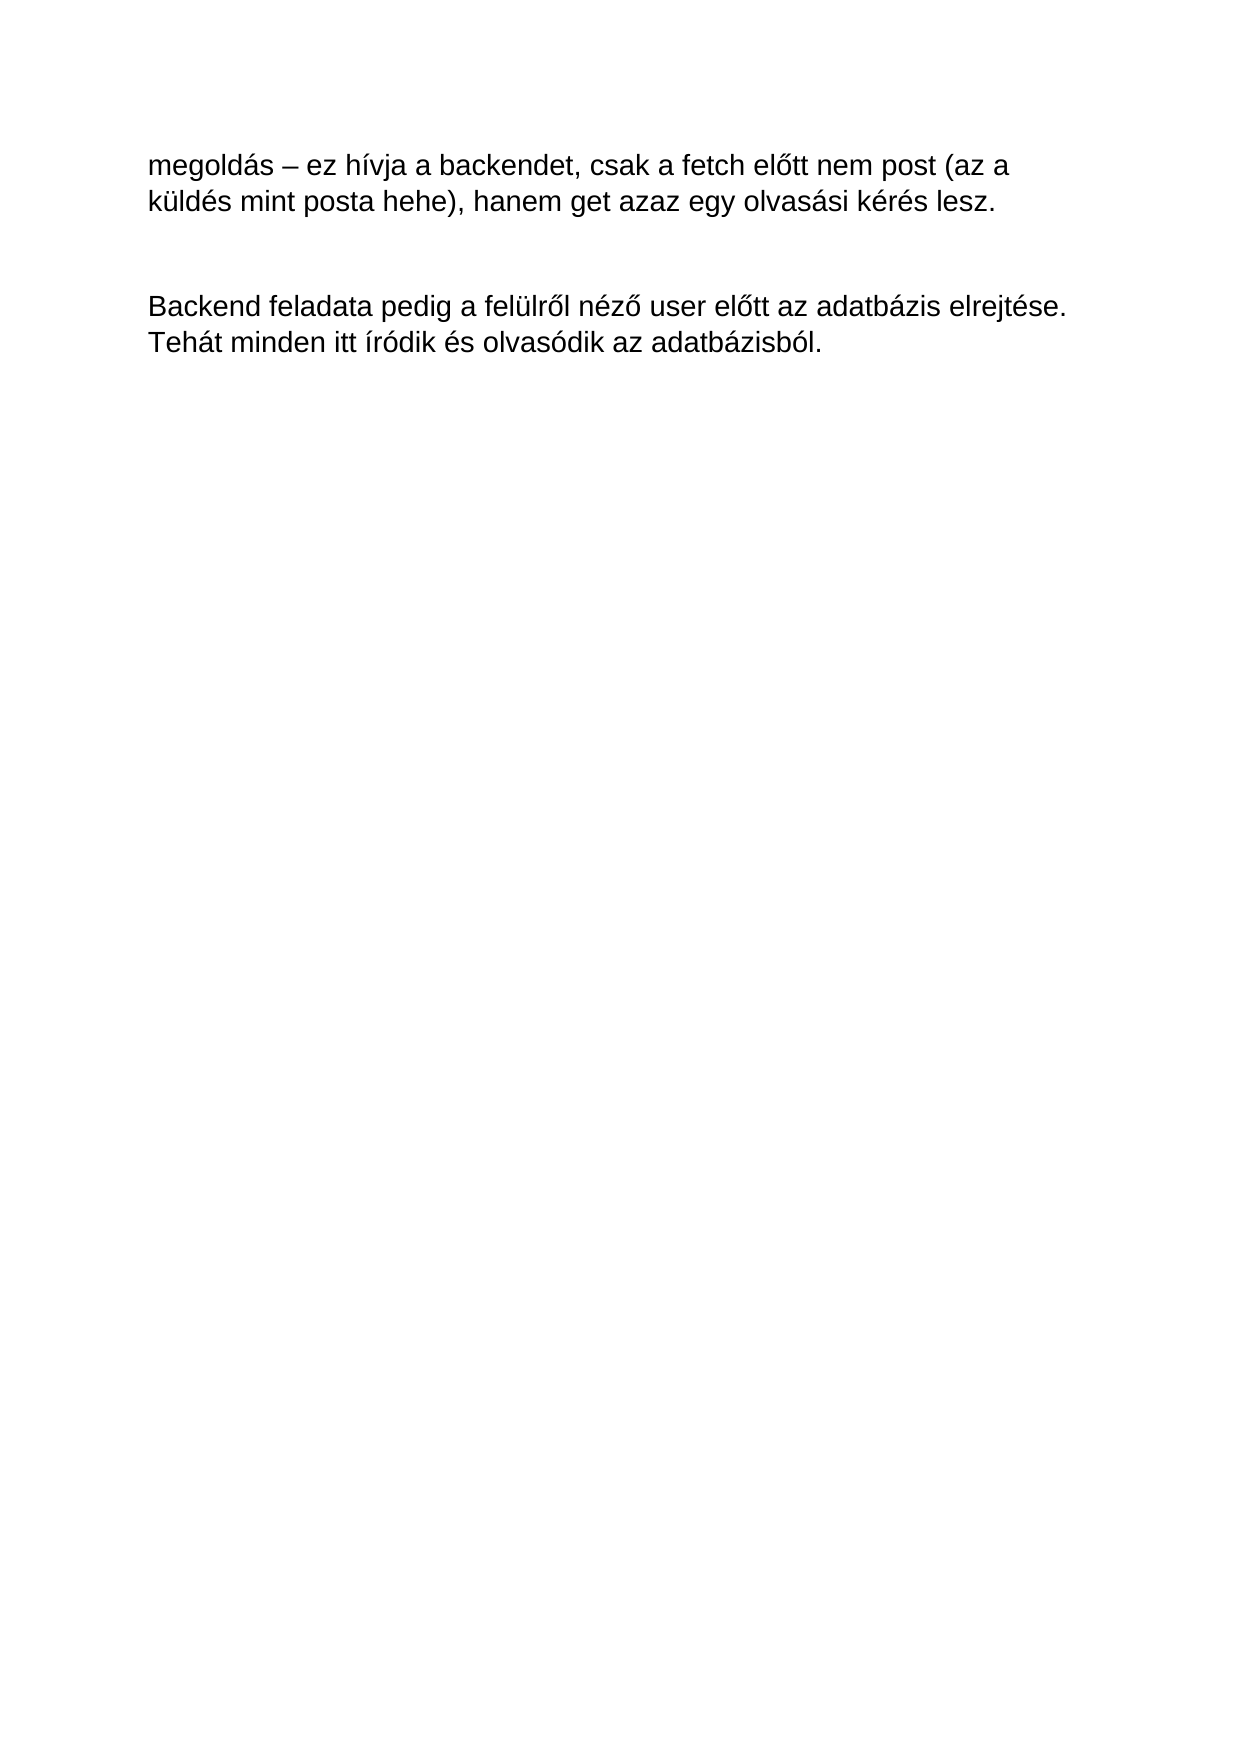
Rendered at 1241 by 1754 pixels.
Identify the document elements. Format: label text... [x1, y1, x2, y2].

text Backend feladata pedig a felülről néző user előtt az adatbázis elrejtése. Tehát minden itt íródik és olvasódik az adatbázisból. [148, 289, 1093, 359]
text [148, 148, 1093, 217]
